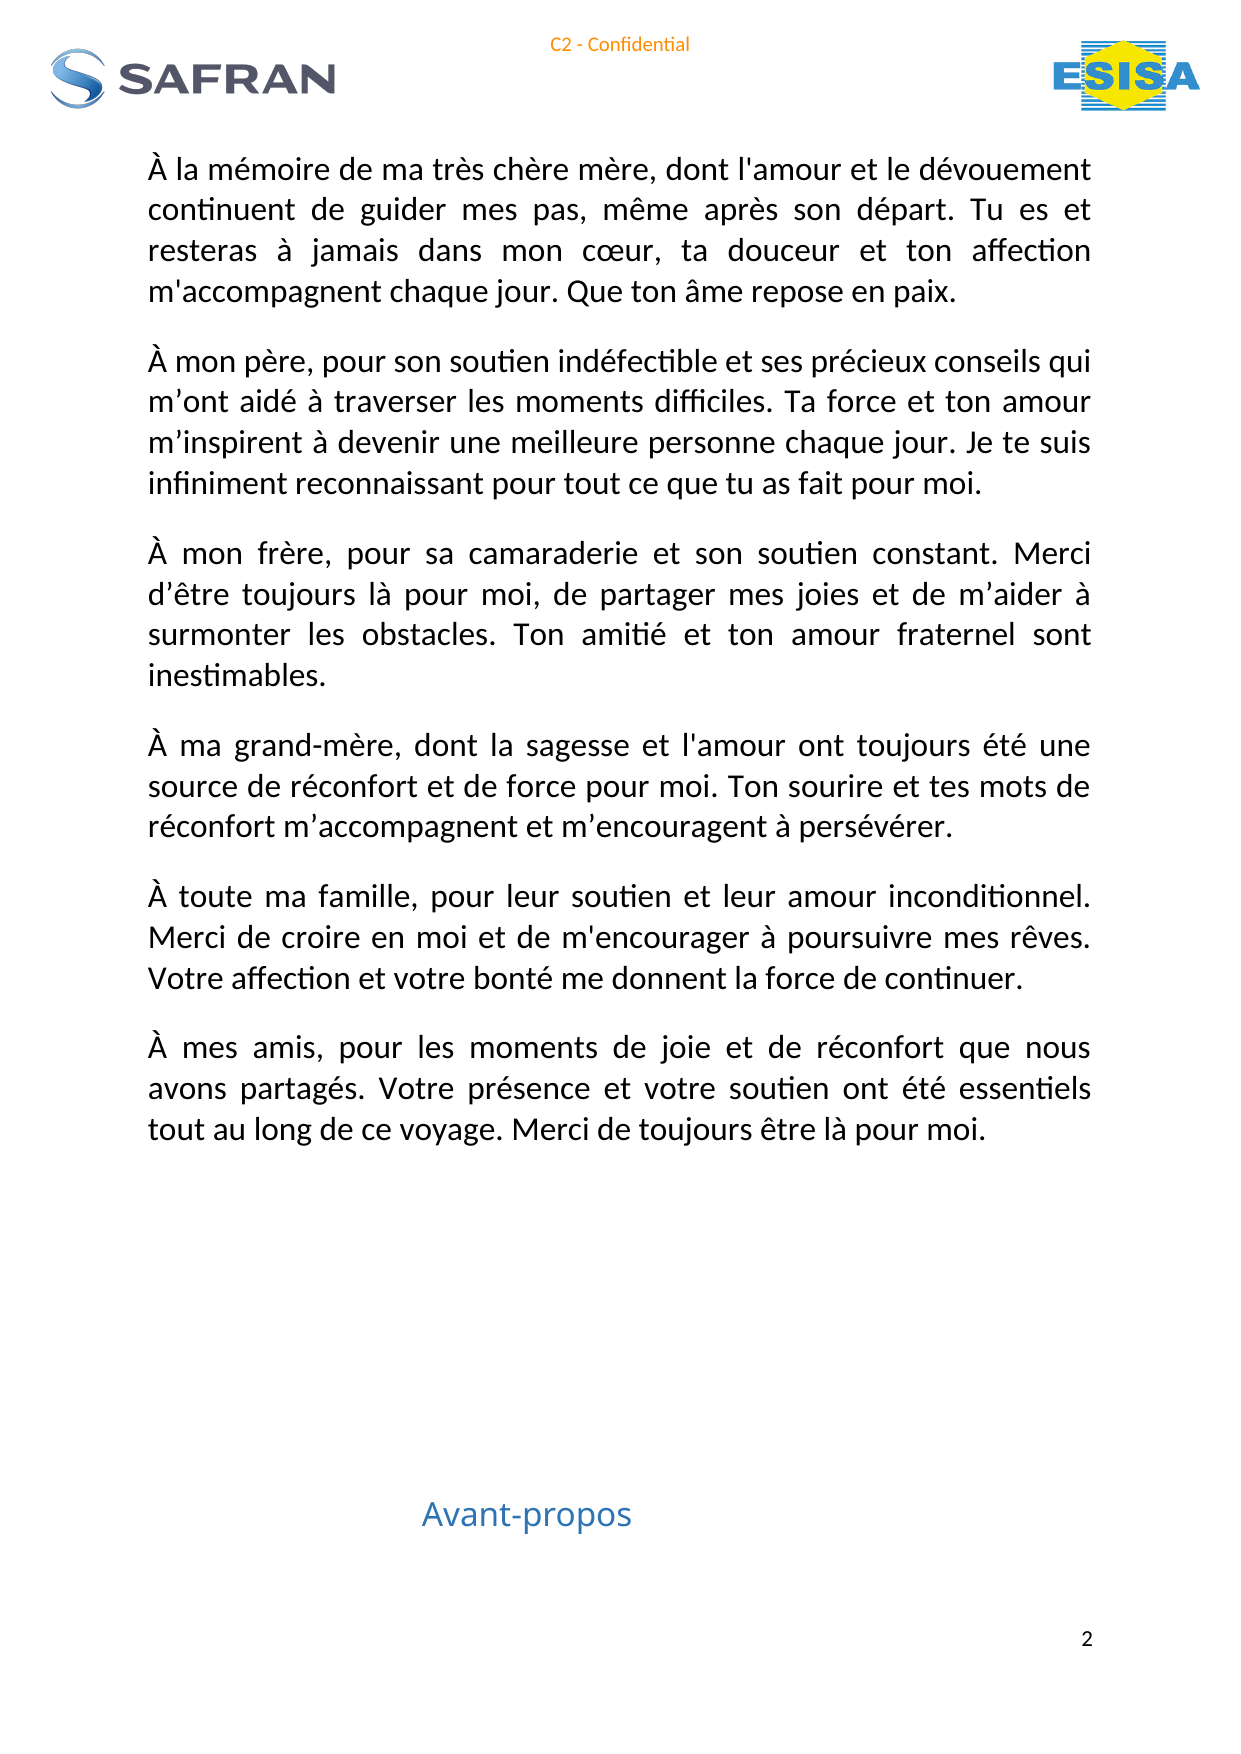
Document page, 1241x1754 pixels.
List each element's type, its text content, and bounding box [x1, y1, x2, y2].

text À mes amis, pour les moments de joie et de réconfort que nous avons partagés. Votre présence et votre soutien ont été essentiels tout au long de ce voyage. Merci de toujours être là pour moi. [148, 1027, 1093, 1149]
picture [1050, 9, 1206, 148]
text À toute ma famille, pour leur soutien et leur amour inconditionnel. Merci de croire en moi et de m'encourager à poursuivre mes rêves. Votre affection et votre bonté me donnent la force de continuer. [148, 875, 1093, 997]
text À mon père, pour son soutien indéfectible et ses précieux conseils qui m’ont aidé à traverser les moments difficiles. Ta force et ton amour m’inspirent à devenir une meilleure personne chaque jour. Je te suis infiniment reconnaissant pour tout ce que tu as fait pour moi. [148, 340, 1093, 503]
text À ma grand-mère, dont la sagesse et l'amour ont toujours été une source de réconfort et de force pour moi. Ton sourire et tes mots de réconfort m’accompagnent et m’encouragent à persévérer. [148, 724, 1093, 846]
list Avant-propos [223, 1491, 1093, 1536]
picture [22, 20, 363, 137]
text À mon frère, pour sa camaraderie et son soutien constant. Merci d’être toujours là pour moi, de partager mes joies et de m’aider à surmonter les obstacles. Ton amitié et ton amour fraternel sont inestimables. [148, 532, 1093, 695]
text À la mémoire de ma très chère mère, dont l'amour et le dévouement continuent de guider mes pas, même après son départ. Tu es et resteras à jamais dans mon cœur, ta douceur et ton affection m'accompagnent chaque jour. Que ton âme repose en paix. [148, 148, 1093, 311]
